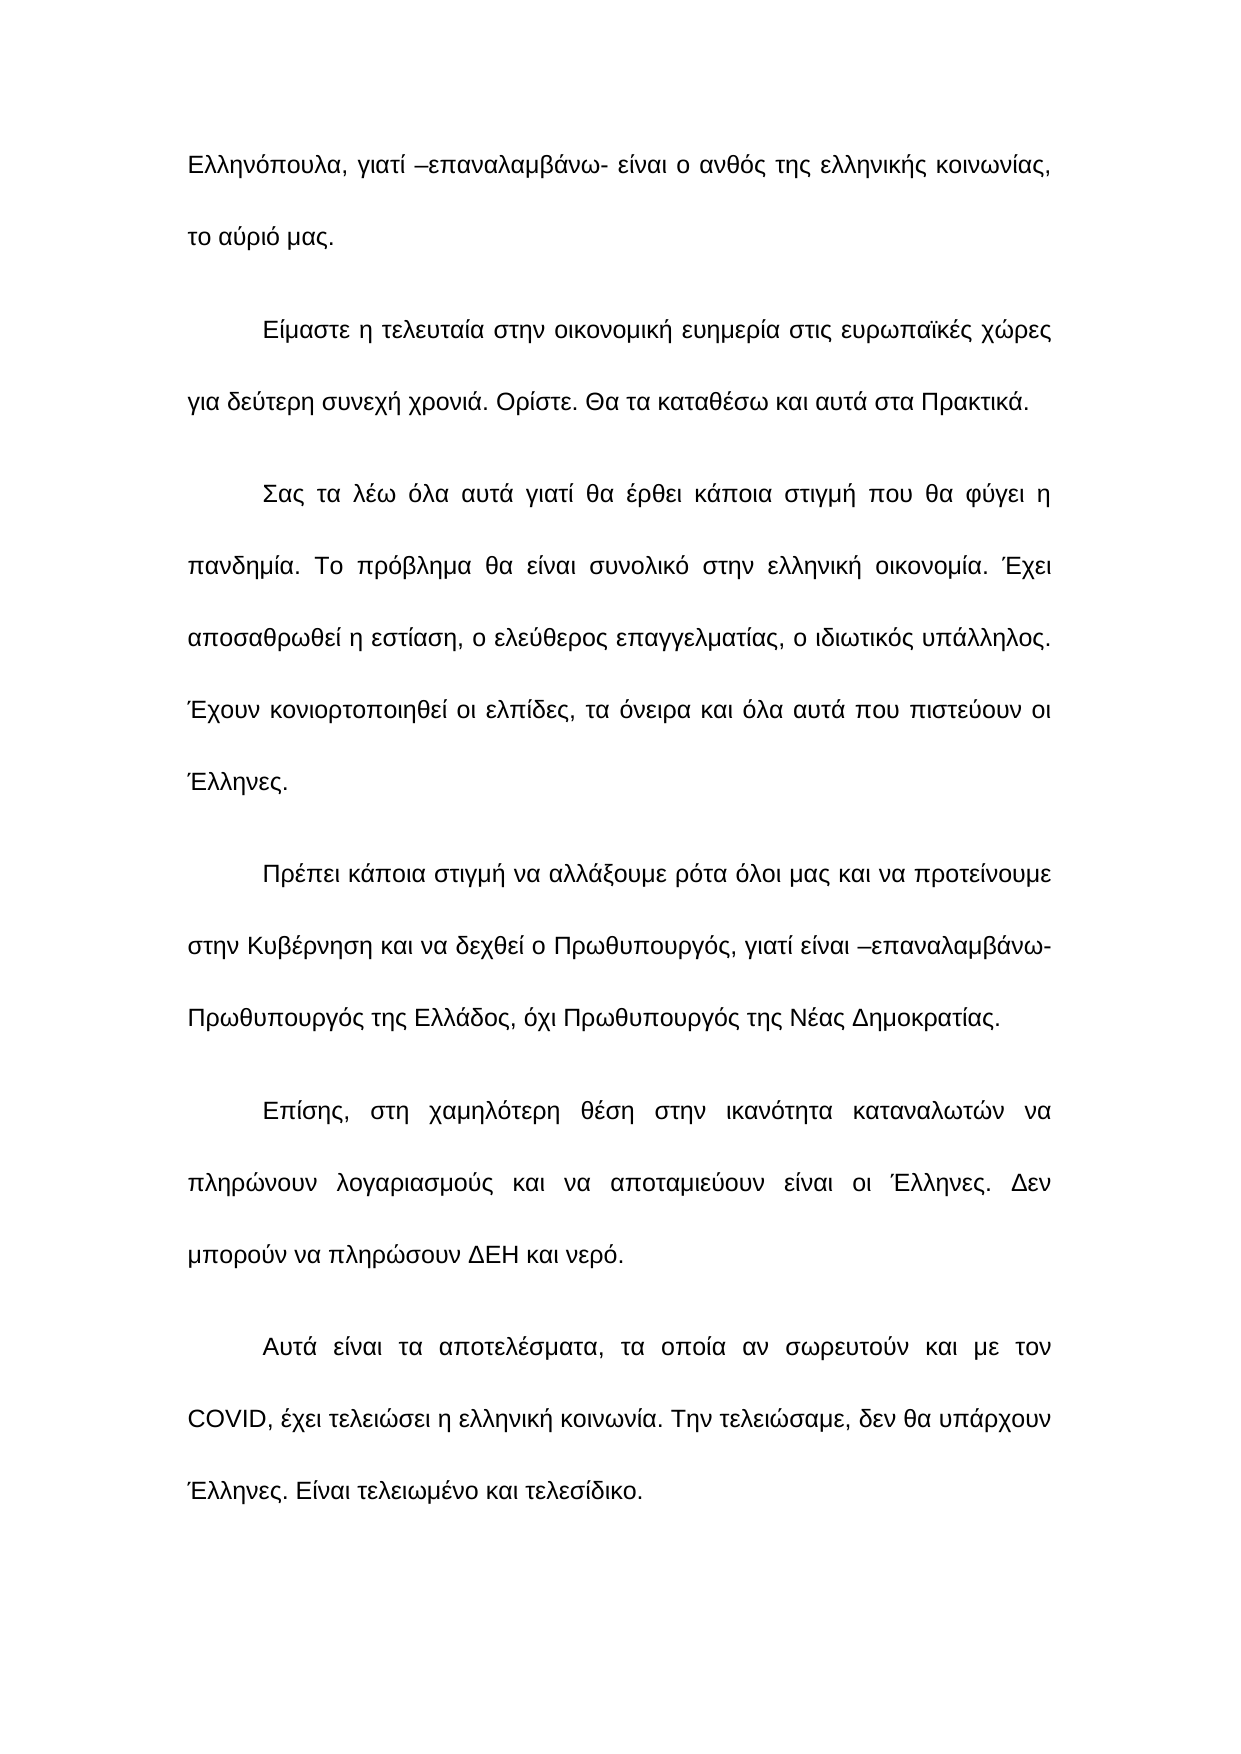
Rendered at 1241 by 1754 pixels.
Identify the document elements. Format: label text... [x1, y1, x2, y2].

text Αυτά είναι τα αποτελέσματα, τα οποία αν σωρευτούν και με τον COVID, έχει τελειώσει η ελληνική κοινωνία. Την τελειώσαμε, δεν θα υπάρχουν Έλληνες. Είναι τελειωμένο και τελεσίδικο. [187, 1332, 1053, 1505]
text Επίσης, στη χαμηλότερη θέση στην ικανότητα καταναλωτών να πληρώνουν λογαριασμούς και να αποταμιεύουν είναι οι Έλληνες. Δεν μπορούν να πληρώσουν ΔΕΗ και νερό. [187, 1096, 1053, 1268]
text Σας τα λέω όλα αυτά γιατί θα έρθει κάποια στιγμή που θα φύγει η πανδημία. Το πρόβλημα θα είναι συνολικό στην ελληνική οικονομία. Έχει αποσαθρωθεί η εστίαση, ο ελεύθερος επαγγελματίας, ο ιδιωτικός υπάλληλος. Έχουν κονιορτοποιηθεί οι ελπίδες, τα όνειρα και όλα αυτά που πιστεύουν οι Έλληνες. [187, 479, 1053, 795]
text Πρέπει κάποια στιγμή να αλλάξουμε ρότα όλοι μας και να προτείνουμε στην Κυβέρνηση και να δεχθεί ο Πρωθυπουργός, γιατί είναι –επαναλαμβάνω- Πρωθυπουργός της Ελλάδος, όχι Πρωθυπουργός της Νέας Δημοκρατίας. [187, 859, 1053, 1032]
text Είμαστε η τελευταία στην οικονομική ευημερία στις ευρωπαϊκές χώρες για δεύτερη συνεχή χρονιά. Ορίστε. Θα τα καταθέσω και αυτά στα Πρακτικά. [187, 314, 1053, 415]
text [187, 150, 1053, 251]
